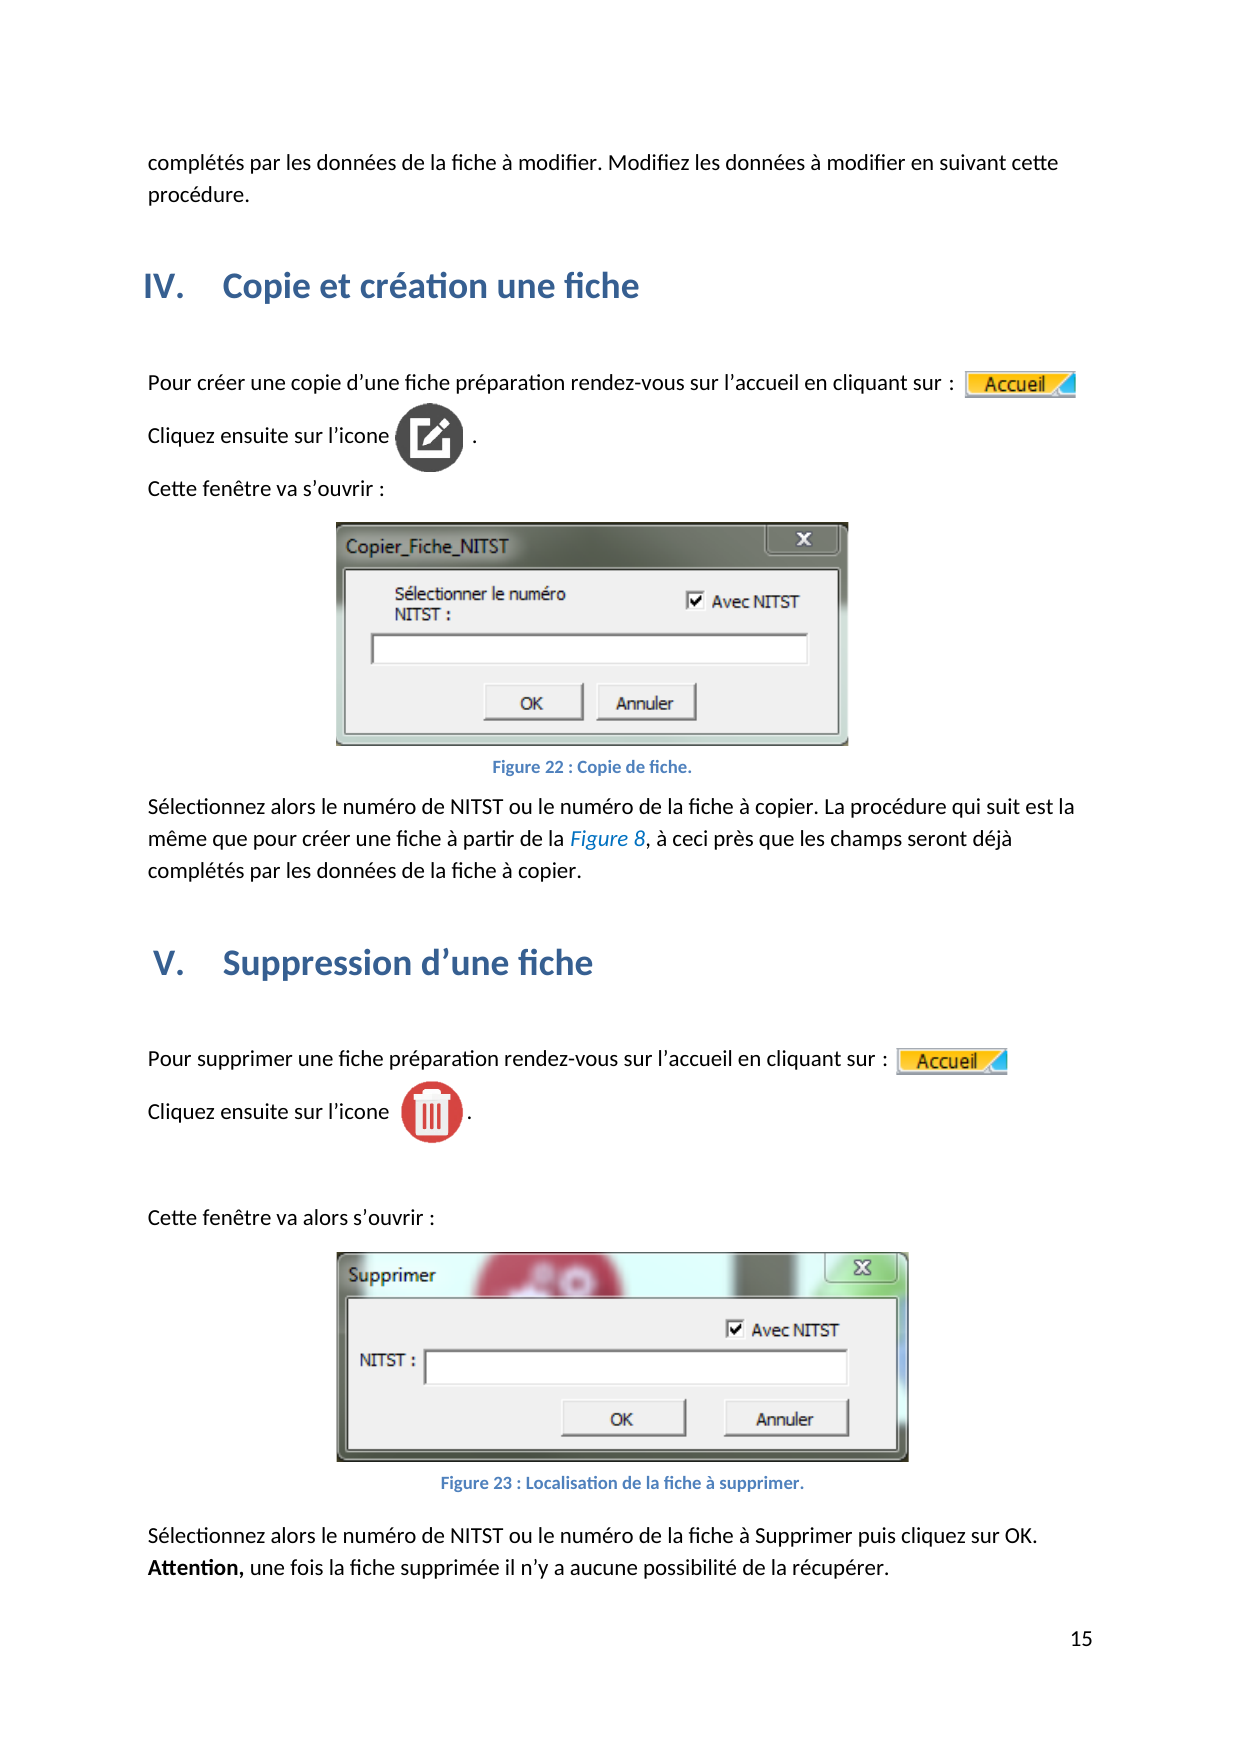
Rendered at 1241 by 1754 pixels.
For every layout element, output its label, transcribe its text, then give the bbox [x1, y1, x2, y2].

picture [399, 1079, 464, 1097]
subtitle Suppression d’une fiche [185, 938, 1093, 984]
picture [336, 1252, 909, 1462]
text Cliquez ensuite sur l’icone . [148, 1097, 1093, 1125]
text Cliquez ensuite sur l’icone . [148, 421, 1093, 449]
picture [395, 449, 463, 472]
text Pour créer une copie d’une fiche préparation rendez-vous sur l’accueil en cliquant sur : [148, 368, 1093, 396]
text Pour supprimer une fiche préparation rendez-vous sur l’accueil en cliquant sur : [148, 1044, 1093, 1072]
picture [395, 403, 463, 421]
picture [336, 522, 849, 746]
picture [399, 1125, 464, 1144]
text Cette fenêtre va alors s’ouvrir : [148, 1203, 1093, 1231]
text Sélectionnez alors le numéro de NITST ou le numéro de la fiche à Supprimer puis cliquez sur OK. Attention, une fois la fiche supprimée il n’y a aucune possibilité de la récupérer. [148, 1521, 1093, 1582]
subtitle Copie et création une fiche [185, 262, 1093, 308]
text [148, 148, 1093, 208]
text Cette fenêtre va s’ouvrir : [148, 474, 1093, 502]
text Sélectionnez alors le numéro de NITST ou le numéro de la fiche à copier. La procédure qui suit est la même que pour créer une fiche à partir de la Figure 8, à ceci près que les champs seront déjà complétés par les données de la fiche à copier. [148, 792, 1093, 884]
